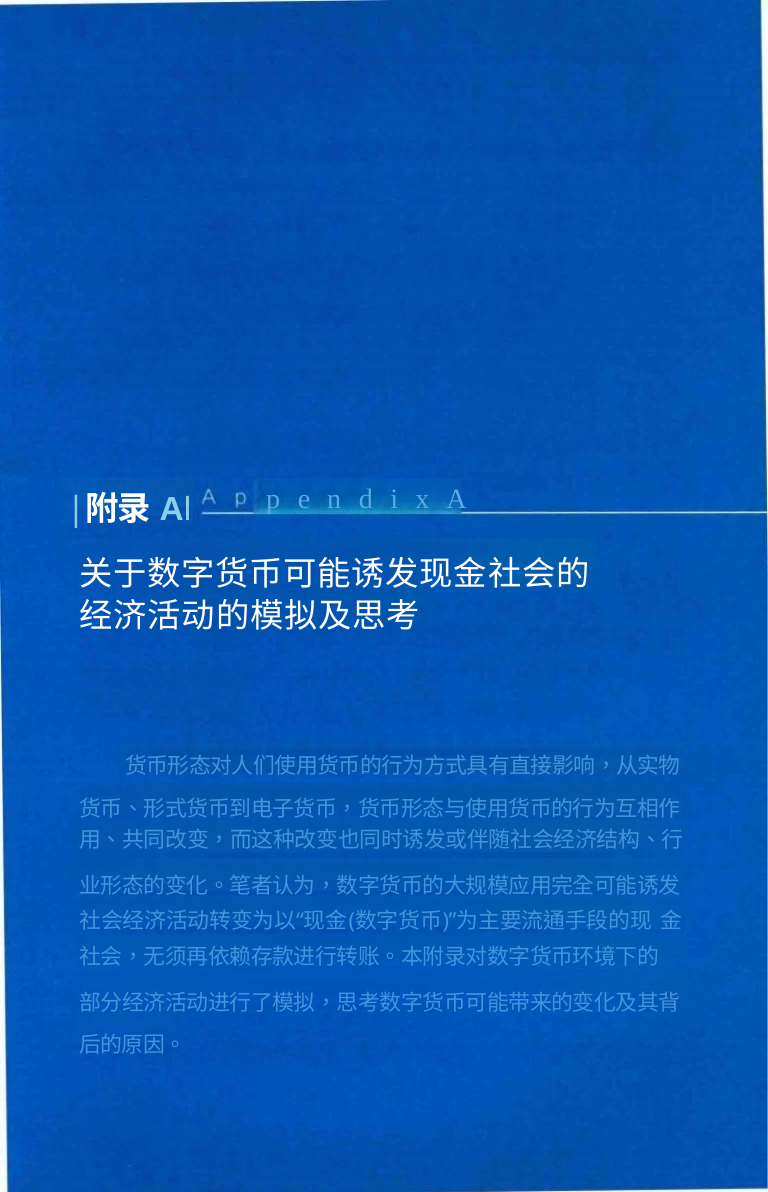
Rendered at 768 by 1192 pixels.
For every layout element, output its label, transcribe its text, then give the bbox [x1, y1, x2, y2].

text |附录 Al p e n d i x A [67, 481, 768, 526]
picture [0, 0, 768, 1192]
text 货币、形式货币到电子货币，货币形态与使用货币的行为互相作 用、共同改变，而这种改变也同时诱发或伴随社会经济结构、行 [79, 793, 683, 854]
text 关于数字货币可能诱发现金社会的 [79, 550, 768, 594]
text 后的原因。 [79, 1031, 768, 1058]
text 货币形态对人们使用货币的行为方式具有直接影响，从实物 [125, 752, 768, 779]
text 经济活动的模拟及思考 [79, 594, 768, 636]
text 业形态的变化。笔者认为，数字货币的大规模应用完全可能诱发 社会经济活动转变为以“现金(数字货币)”为主要流通手段的现 金社会，无须再依赖存款进行转账。本附录对数字货币环境下的 [79, 870, 682, 970]
text 部分经济活动进行了模拟，思考数字货币可能带来的变化及其背 [79, 990, 768, 1016]
